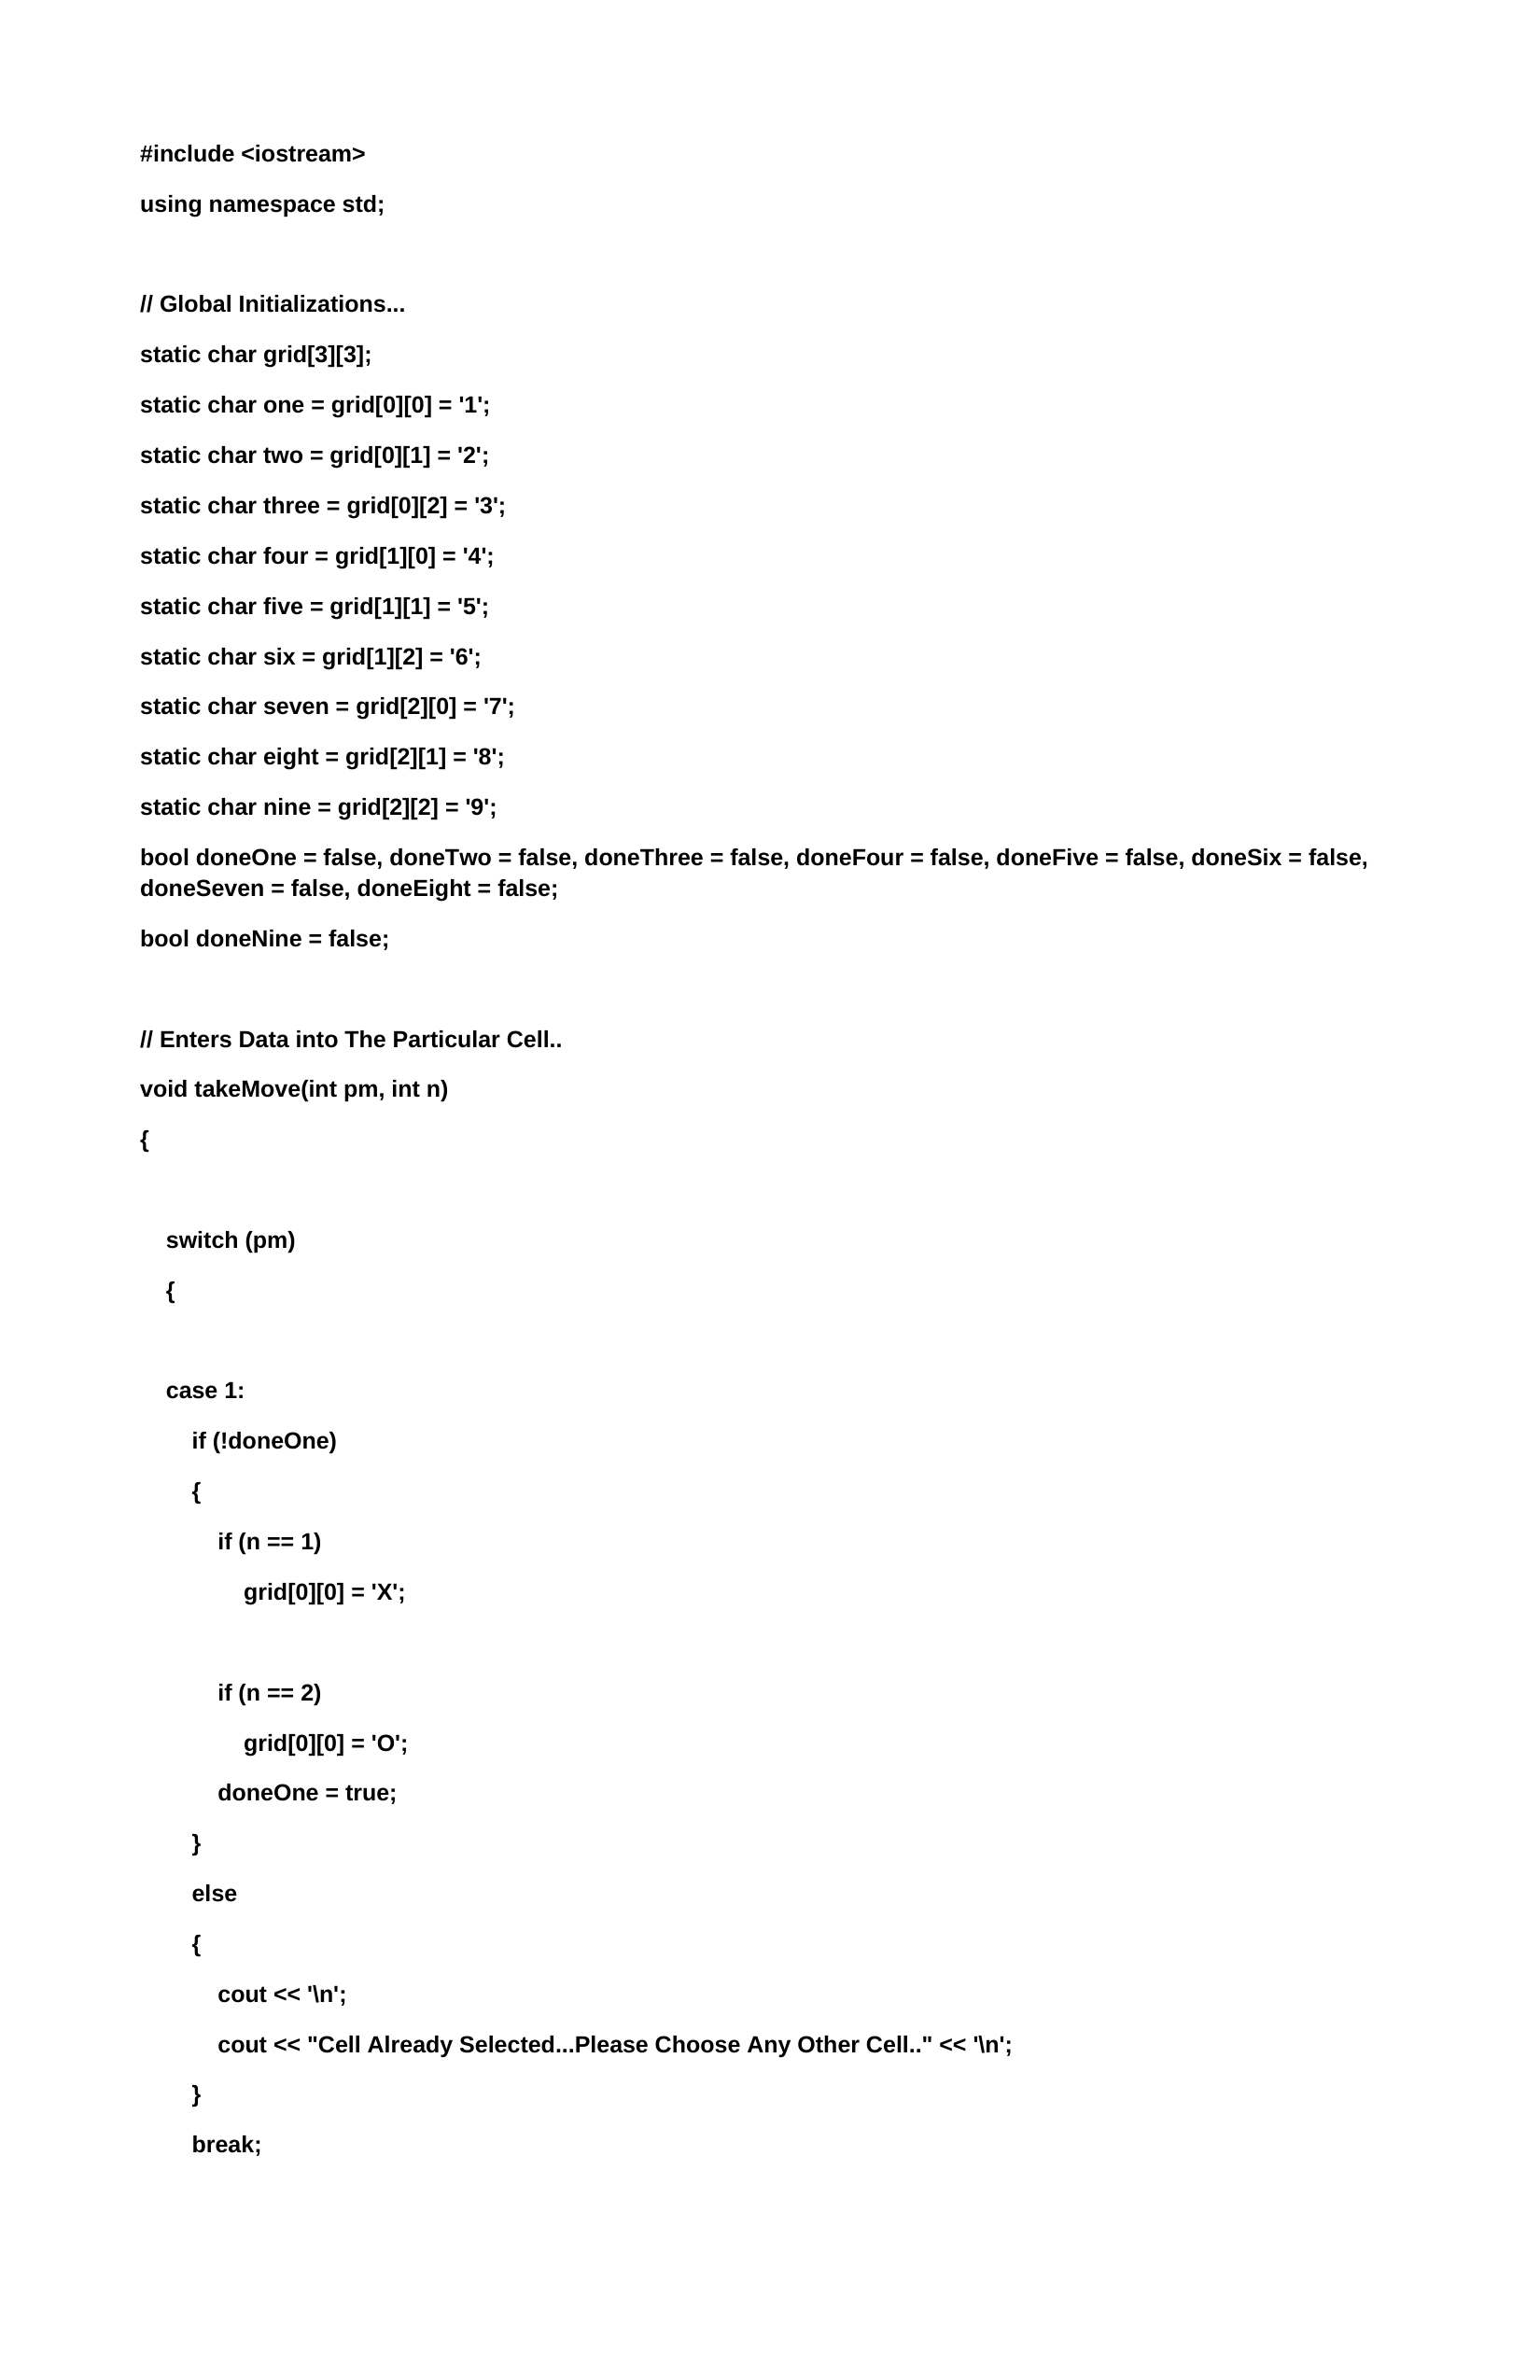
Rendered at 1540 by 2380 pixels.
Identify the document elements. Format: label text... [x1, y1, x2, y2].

text bool doneNine = false; [140, 925, 1400, 951]
text break; [140, 2131, 1400, 2158]
text case 1: [140, 1378, 1400, 1404]
text else [140, 1880, 1400, 1907]
text switch (pm) [140, 1226, 1400, 1253]
text // Enters Data into The Particular Cell.. [140, 1025, 1400, 1052]
text static char six = grid[1][2] = '6'; [140, 642, 1400, 669]
text bool doneOne = false, doneTwo = false, doneThree = false, doneFour = false, doneFive = false, doneSix = false, doneSeven = false, doneEight = false; [140, 844, 1400, 902]
text static char three = grid[0][2] = '3'; [140, 492, 1400, 519]
text grid[0][0] = 'O'; [140, 1729, 1400, 1756]
text static char one = grid[0][0] = '1'; [140, 391, 1400, 418]
text { [140, 1277, 1400, 1304]
text static char two = grid[0][1] = '2'; [140, 441, 1400, 469]
text { [140, 1930, 1400, 1957]
text static char five = grid[1][1] = '5'; [140, 593, 1400, 619]
text static char grid[3][3]; [140, 341, 1400, 368]
text using namespace std; [140, 190, 1400, 217]
text } [140, 1829, 1400, 1856]
text { [140, 1126, 1400, 1153]
text } [140, 2080, 1400, 2107]
text if (n == 1) [140, 1528, 1400, 1555]
text if (n == 2) [140, 1679, 1400, 1705]
text cout << '\n'; [140, 1981, 1400, 2008]
text cout << "Cell Already Selected...Please Choose Any Other Cell.." << '\n'; [140, 2031, 1400, 2057]
text void takeMove(int pm, int n) [140, 1075, 1400, 1102]
text { [140, 1477, 1400, 1505]
text // Global Initializations... [140, 291, 1400, 317]
text static char four = grid[1][0] = '4'; [140, 542, 1400, 568]
text static char eight = grid[2][1] = '8'; [140, 743, 1400, 770]
text #include <iostream> [140, 140, 1400, 167]
text static char seven = grid[2][0] = '7'; [140, 693, 1400, 720]
text doneOne = true; [140, 1779, 1400, 1806]
text grid[0][0] = 'X'; [140, 1578, 1400, 1605]
text static char nine = grid[2][2] = '9'; [140, 793, 1400, 820]
text if (!doneOne) [140, 1427, 1400, 1454]
